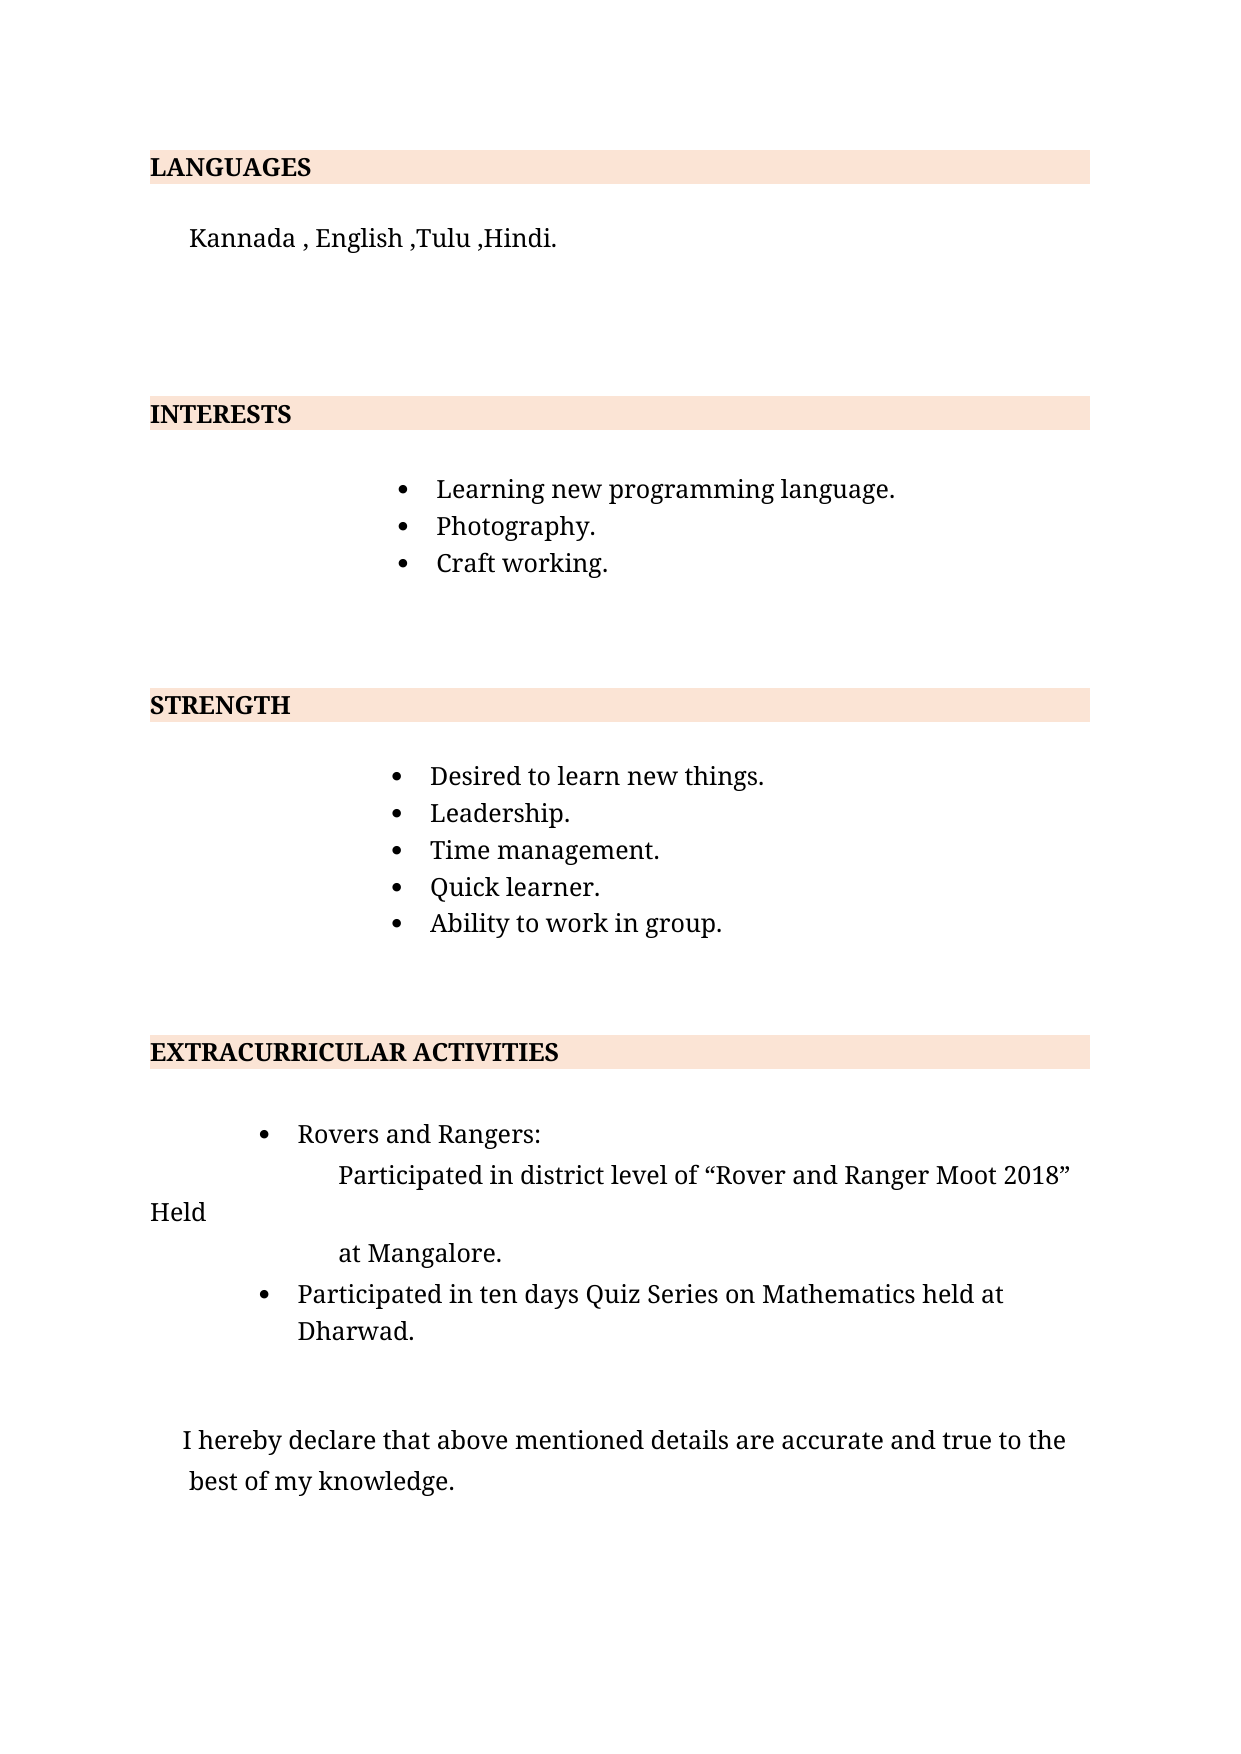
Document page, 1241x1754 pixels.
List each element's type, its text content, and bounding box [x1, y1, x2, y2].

text at Mangalore. [150, 1236, 1090, 1269]
text Participated in district level of “Rover and Ranger Moot 2018” Held [150, 1158, 1090, 1229]
text LANGUAGES [150, 150, 1090, 184]
text STRENGTH [150, 688, 1090, 722]
text best of my knowledge. [150, 1464, 1090, 1498]
list Ability to work in group. [392, 906, 1090, 940]
list Participated in ten days Quiz Series on Mathematics held at Dharwad. [260, 1276, 1090, 1347]
list Quick learner. [392, 869, 1090, 903]
list Leadership. [392, 796, 1090, 830]
list Rovers and Rangers: [260, 1117, 1090, 1151]
list Craft working. [399, 545, 1090, 579]
list Photography. [399, 509, 1090, 543]
text INTERESTS [150, 396, 1090, 430]
text Kannada , English ,Tulu ,Hindi. [150, 221, 1090, 255]
list Desired to learn new things. [392, 759, 1090, 793]
list Time management. [392, 832, 1090, 866]
text I hereby declare that above mentioned details are accurate and true to the [150, 1423, 1090, 1457]
list Learning new programming language. [399, 472, 1090, 506]
text EXTRACURRICULAR ACTIVITIES [150, 1035, 1090, 1069]
